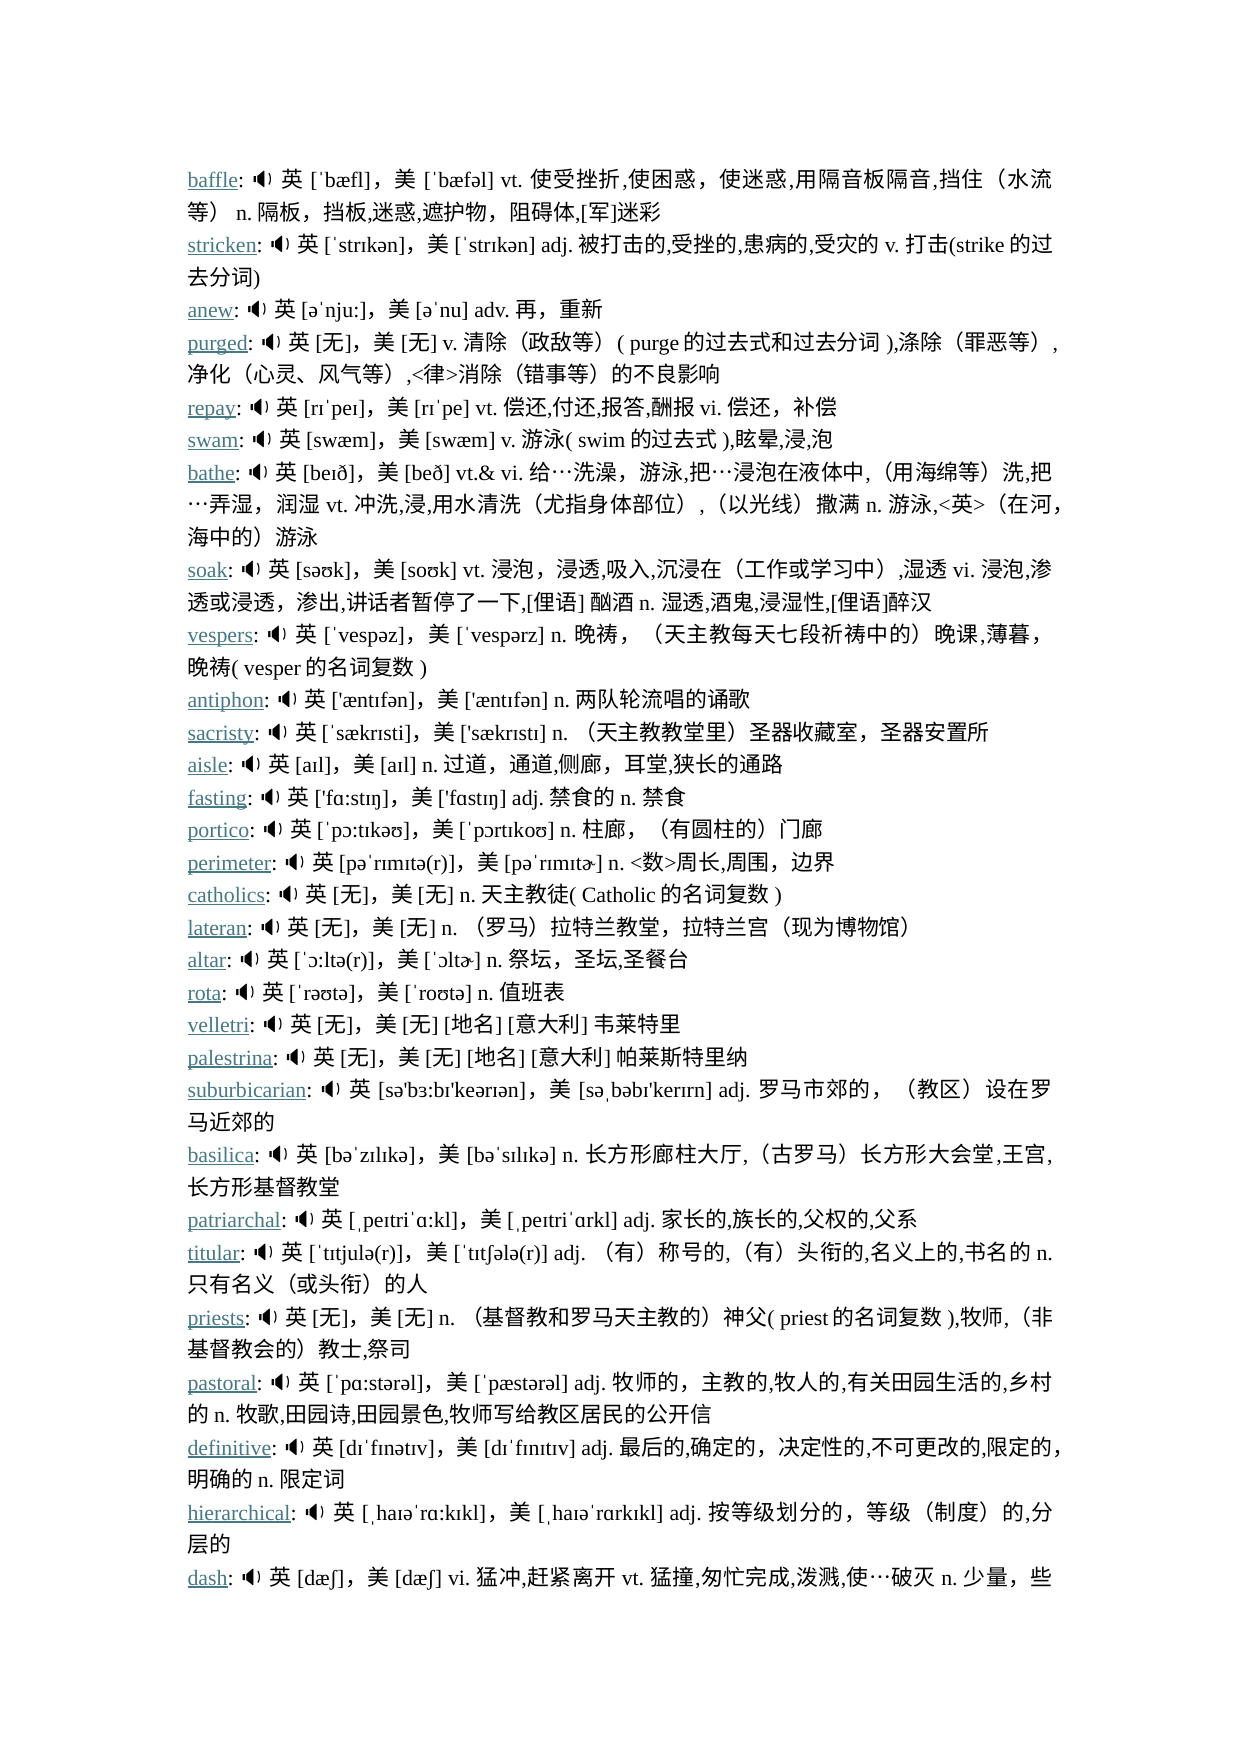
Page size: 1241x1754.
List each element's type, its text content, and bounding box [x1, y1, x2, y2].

text hierarchical: 🔉 英 [ˌhaɪəˈrɑ:kɪkl]，美 [ˌhaɪəˈrɑrkɪkl] adj. 按等级划分的，等级（制度）的,分层的 [187, 1494, 1053, 1559]
text perimeter: 🔉 英 [pəˈrɪmɪtə(r)]，美 [pəˈrɪmɪtɚ] n. <数>周长,周围，边界 [187, 844, 1053, 877]
text sacristy: 🔉 英 [ˈsækrɪsti]，美 ['sækrɪstɪ] n. （天主教教堂里）圣器收藏室，圣器安置所 [187, 714, 1053, 747]
text anew: 🔉 英 [əˈnju:]，美 [əˈnu] adv. 再，重新 [187, 292, 1053, 324]
text antiphon: 🔉 英 ['æntɪfən]，美 ['æntɪfən] n. 两队轮流唱的诵歌 [187, 682, 1053, 714]
text bathe: 🔉 英 [beɪð]，美 [beð] vt.& vi. 给…洗澡，游泳,把…浸泡在液体中,（用海绵等）洗,把…弄湿，润湿 vt. 冲洗,浸,用水清洗（尤指身体部位）,（以光线）撒满 n. 游泳,<英>（在河，海中的）游泳 [187, 454, 1053, 552]
text repay: 🔉 英 [rɪˈpeɪ]，美 [rɪˈpe] vt. 偿还,付还,报答,酬报 vi. 偿还，补偿 [187, 389, 1053, 422]
text suburbicarian: 🔉 英 [sə'bɜ:bɪ'keərɪən]，美 [səˌbəbɪ'kerɪrn] adj. 罗马市郊的，（教区）设在罗马近郊的 [187, 1072, 1053, 1137]
text catholics: 🔉 英 [无]，美 [无] n. 天主教徒( Catholic的名词复数 ) [187, 877, 1053, 909]
text lateran: 🔉 英 [无]，美 [无] n. （罗马）拉特兰教堂，拉特兰宫（现为博物馆） [187, 909, 1053, 942]
text purged: 🔉 英 [无]，美 [无] v. 清除（政敌等）( purge的过去式和过去分词 ),涤除（罪恶等）,净化（心灵、风气等）,<律>消除（错事等）的不良影响 [187, 324, 1053, 389]
text rota: 🔉 英 [ˈrəʊtə]，美 [ˈroʊtə] n. 值班表 [187, 974, 1053, 1007]
text palestrina: 🔉 英 [无]，美 [无] [地名] [意大利] 帕莱斯特里纳 [187, 1039, 1053, 1072]
text basilica: 🔉 英 [bəˈzɪlɪkə]，美 [bəˈsɪlɪkə] n. 长方形廊柱大厅,（古罗马）长方形大会堂,王宫,长方形基督教堂 [187, 1137, 1053, 1202]
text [187, 1559, 1053, 1592]
text definitive: 🔉 英 [dɪˈfɪnətɪv]，美 [dɪˈfɪnɪtɪv] adj. 最后的,确定的，决定性的,不可更改的,限定的，明确的 n. 限定词 [187, 1429, 1053, 1494]
text soak: 🔉 英 [səʊk]，美 [soʊk] vt. 浸泡，浸透,吸入,沉浸在（工作或学习中）,湿透 vi. 浸泡,渗透或浸透，渗出,讲话者暂停了一下,[俚语] 酗酒 n. 湿透,酒鬼,浸湿性,[俚语]醉汉 [187, 552, 1053, 617]
text velletri: 🔉 英 [无]，美 [无] [地名] [意大利] 韦莱特里 [187, 1007, 1053, 1039]
text aisle: 🔉 英 [aɪl]，美 [aɪl] n. 过道，通道,侧廊，耳堂,狭长的通路 [187, 747, 1053, 779]
text patriarchal: 🔉 英 [ˌpeɪtriˈɑ:kl]，美 [ˌpeɪtriˈɑrkl] adj. 家长的,族长的,父权的,父系 [187, 1202, 1053, 1234]
text pastoral: 🔉 英 [ˈpɑ:stərəl]，美 [ˈpæstərəl] adj. 牧师的，主教的,牧人的,有关田园生活的,乡村的 n. 牧歌,田园诗,田园景色,牧师写给教区居民的公开信 [187, 1364, 1053, 1429]
text priests: 🔉 英 [无]，美 [无] n. （基督教和罗马天主教的）神父( priest的名词复数 ),牧师,（非基督教会的）教士,祭司 [187, 1299, 1053, 1364]
text altar: 🔉 英 [ˈɔ:ltə(r)]，美 [ˈɔltɚ] n. 祭坛，圣坛,圣餐台 [187, 942, 1053, 974]
text swam: 🔉 英 [swæm]，美 [swæm] v. 游泳( swim的过去式 ),眩晕,浸,泡 [187, 422, 1053, 454]
text portico: 🔉 英 [ˈpɔ:tɪkəʊ]，美 [ˈpɔrtɪkoʊ] n. 柱廊，（有圆柱的）门廊 [187, 812, 1053, 844]
text stricken: 🔉 英 [ˈstrɪkən]，美 [ˈstrɪkən] adj. 被打击的,受挫的,患病的,受灾的 v. 打击(strike的过去分词) [187, 227, 1053, 292]
text titular: 🔉 英 [ˈtɪtjulə(r)]，美 [ˈtɪtʃələ(r)] adj. （有）称号的,（有）头衔的,名义上的,书名的 n. 只有名义（或头衔）的人 [187, 1234, 1053, 1299]
text baffle: 🔉 英 [ˈbæfl]，美 [ˈbæfəl] vt. 使受挫折,使困惑，使迷惑,用隔音板隔音,挡住（水流等） n. 隔板，挡板,迷惑,遮护物，阻碍体,[军]迷彩 [187, 162, 1053, 227]
text fasting: 🔉 英 ['fɑ:stɪŋ]，美 ['fɑstɪŋ] adj. 禁食的 n. 禁食 [187, 779, 1053, 812]
text vespers: 🔉 英 [ˈvespəz]，美 [ˈvespərz] n. 晚祷，（天主教每天七段祈祷中的）晚课,薄暮，晚祷( vesper的名词复数 ) [187, 617, 1053, 682]
